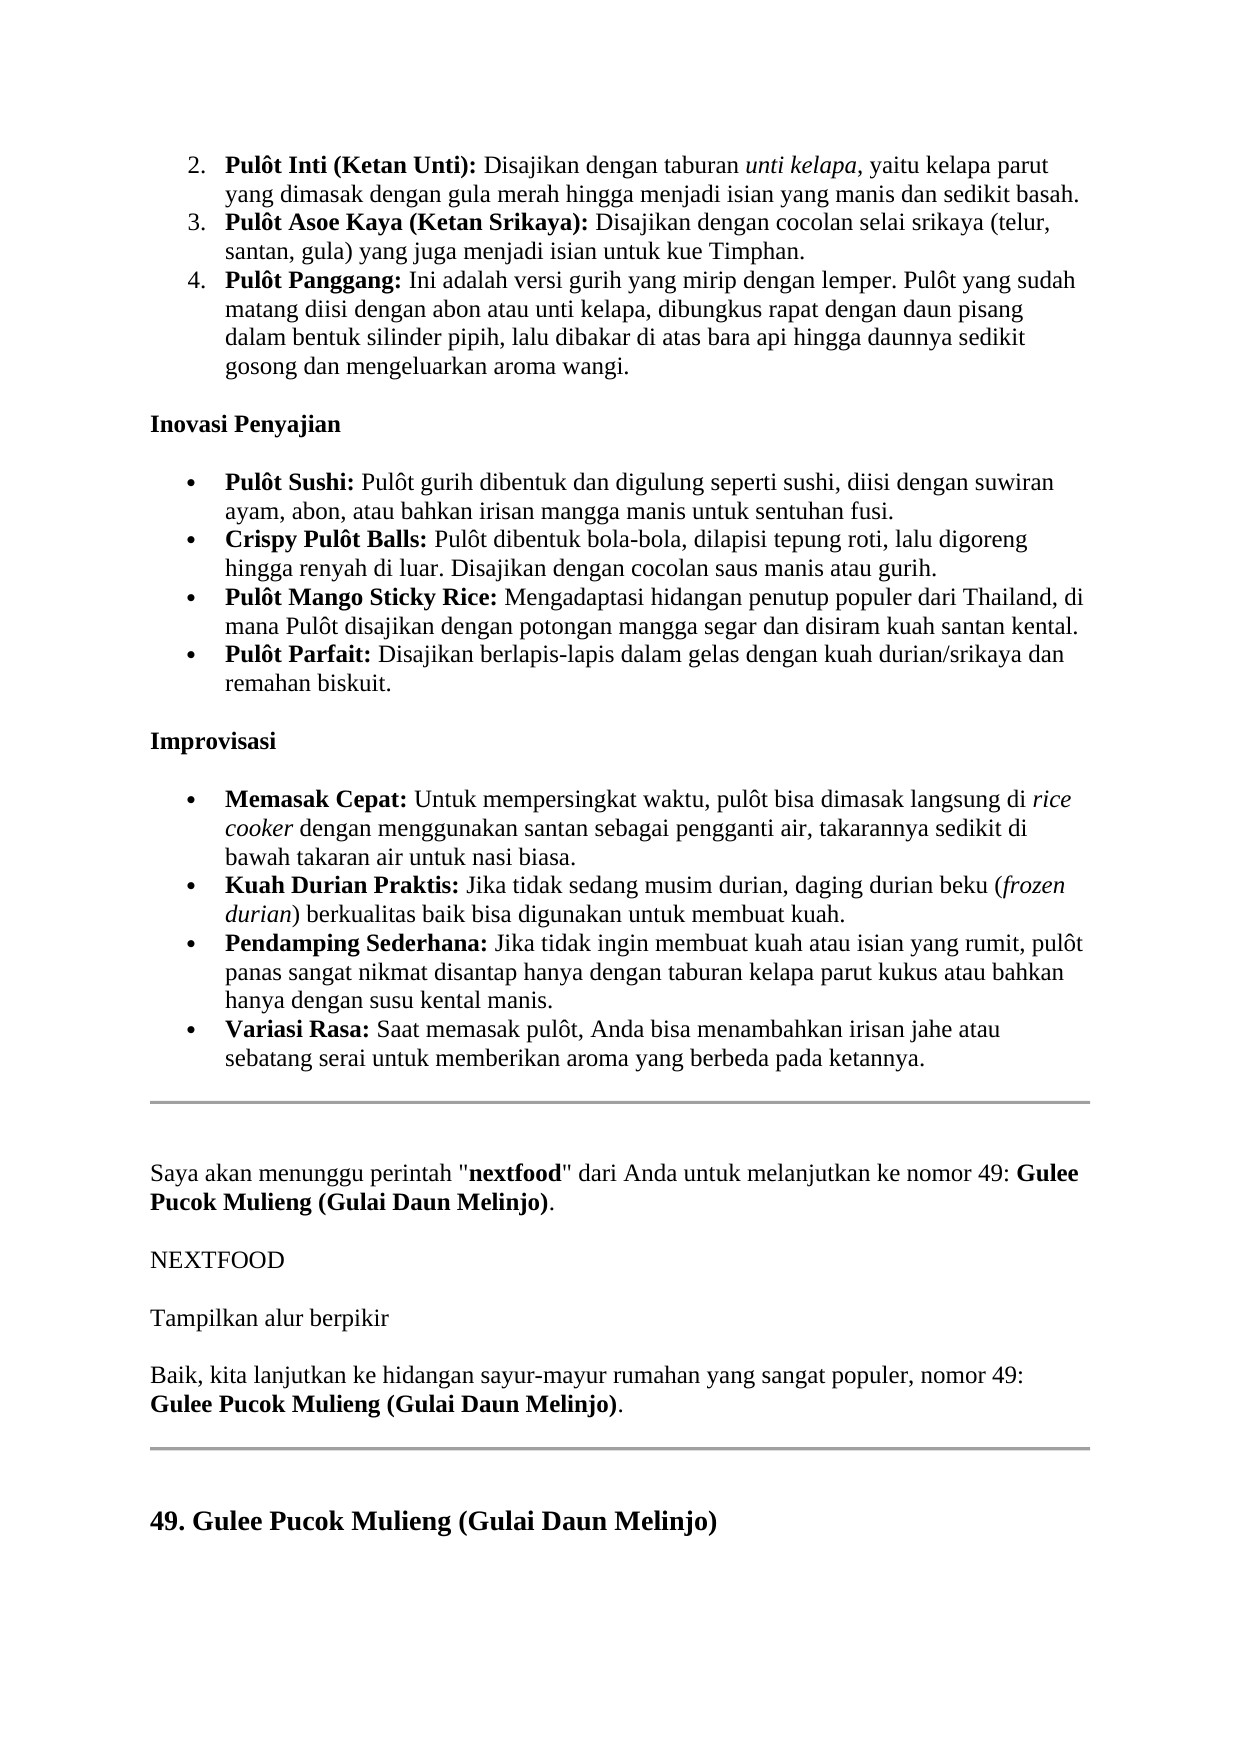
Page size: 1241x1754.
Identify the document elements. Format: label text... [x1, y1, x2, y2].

list Pulôt Sushi: Pulôt gurih dibentuk dan digulung seperti sushi, diisi dengan suwiran ayam, abon, atau bahkan irisan mangga manis untuk sentuhan fusi. [187, 467, 1090, 524]
list Pulôt Panggang: Ini adalah versi gurih yang mirip dengan lemper. Pulôt yang sudah matang diisi dengan abon atau unti kelapa, dibungkus rapat dengan daun pisang dalam bentuk silinder pipih, lalu dibakar di atas bara api hingga daunnya sedikit gosong dan mengeluarkan aroma wangi. [187, 265, 1090, 380]
list Variasi Rasa: Saat memasak pulôt, Anda bisa menambahkan irisan jahe atau sebatang serai untuk memberikan aroma yang berbeda pada ketannya. [187, 1014, 1090, 1072]
list Pulôt Inti (Ketan Unti): Disajikan dengan taburan unti kelapa, yaitu kelapa parut yang dimasak dengan gula merah hingga menjadi isian yang manis dan sedikit basah. [187, 150, 1090, 207]
list Pulôt Parfait: Disajikan berlapis-lapis dalam gelas dengan kuah durian/srikaya dan remahan biskuit. [187, 639, 1090, 697]
text Baik, kita lanjutkan ke hidangan sayur-mayur rumahan yang sangat populer, nomor 49: Gulee Pucok Mulieng (Gulai Daun Melinjo). [150, 1361, 1090, 1418]
list Kuah Durian Praktis: Jika tidak sedang musim durian, daging durian beku (frozen durian) berkualitas baik bisa digunakan untuk membuat kuah. [187, 870, 1090, 928]
list Pulôt Asoe Kaya (Ketan Srikaya): Disajikan dengan cocolan selai srikaya (telur, santan, gula) yang juga menjadi isian untuk kue Timphan. [187, 207, 1090, 265]
list Crispy Pulôt Balls: Pulôt dibentuk bola-bola, dilapisi tepung roti, lalu digoreng hingga renyah di luar. Disajikan dengan cocolan saus manis atau gurih. [187, 524, 1090, 582]
list Memasak Cepat: Untuk mempersingkat waktu, pulôt bisa dimasak langsung di rice cooker dengan menggunakan santan sebagai pengganti air, takarannya sedikit di bawah takaran air untuk nasi biasa. [187, 784, 1090, 870]
text NEXTFOOD [150, 1245, 1090, 1273]
text Saya akan menunggu perintah "nextfood" dari Anda untuk melanjutkan ke nomor 49: Gulee Pucok Mulieng (Gulai Daun Melinjo). [150, 1158, 1090, 1216]
text Tampilkan alur berpikir [150, 1303, 1090, 1331]
list Pendamping Sederhana: Jika tidak ingin membuat kuah atau isian yang rumit, pulôt panas sangat nikmat disantap hanya dengan taburan kelapa parut kukus atau bahkan hanya dengan susu kental manis. [187, 928, 1090, 1014]
text Inovasi Penyajian [150, 409, 1090, 438]
text Improvisasi [150, 726, 1090, 755]
list Pulôt Mango Sticky Rice: Mengadaptasi hidangan penutup populer dari Thailand, di mana Pulôt disajikan dengan potongan mangga segar dan disiram kuah santan kental. [187, 582, 1090, 639]
text 49. Gulee Pucok Mulieng (Gulai Daun Melinjo) [150, 1504, 1090, 1537]
